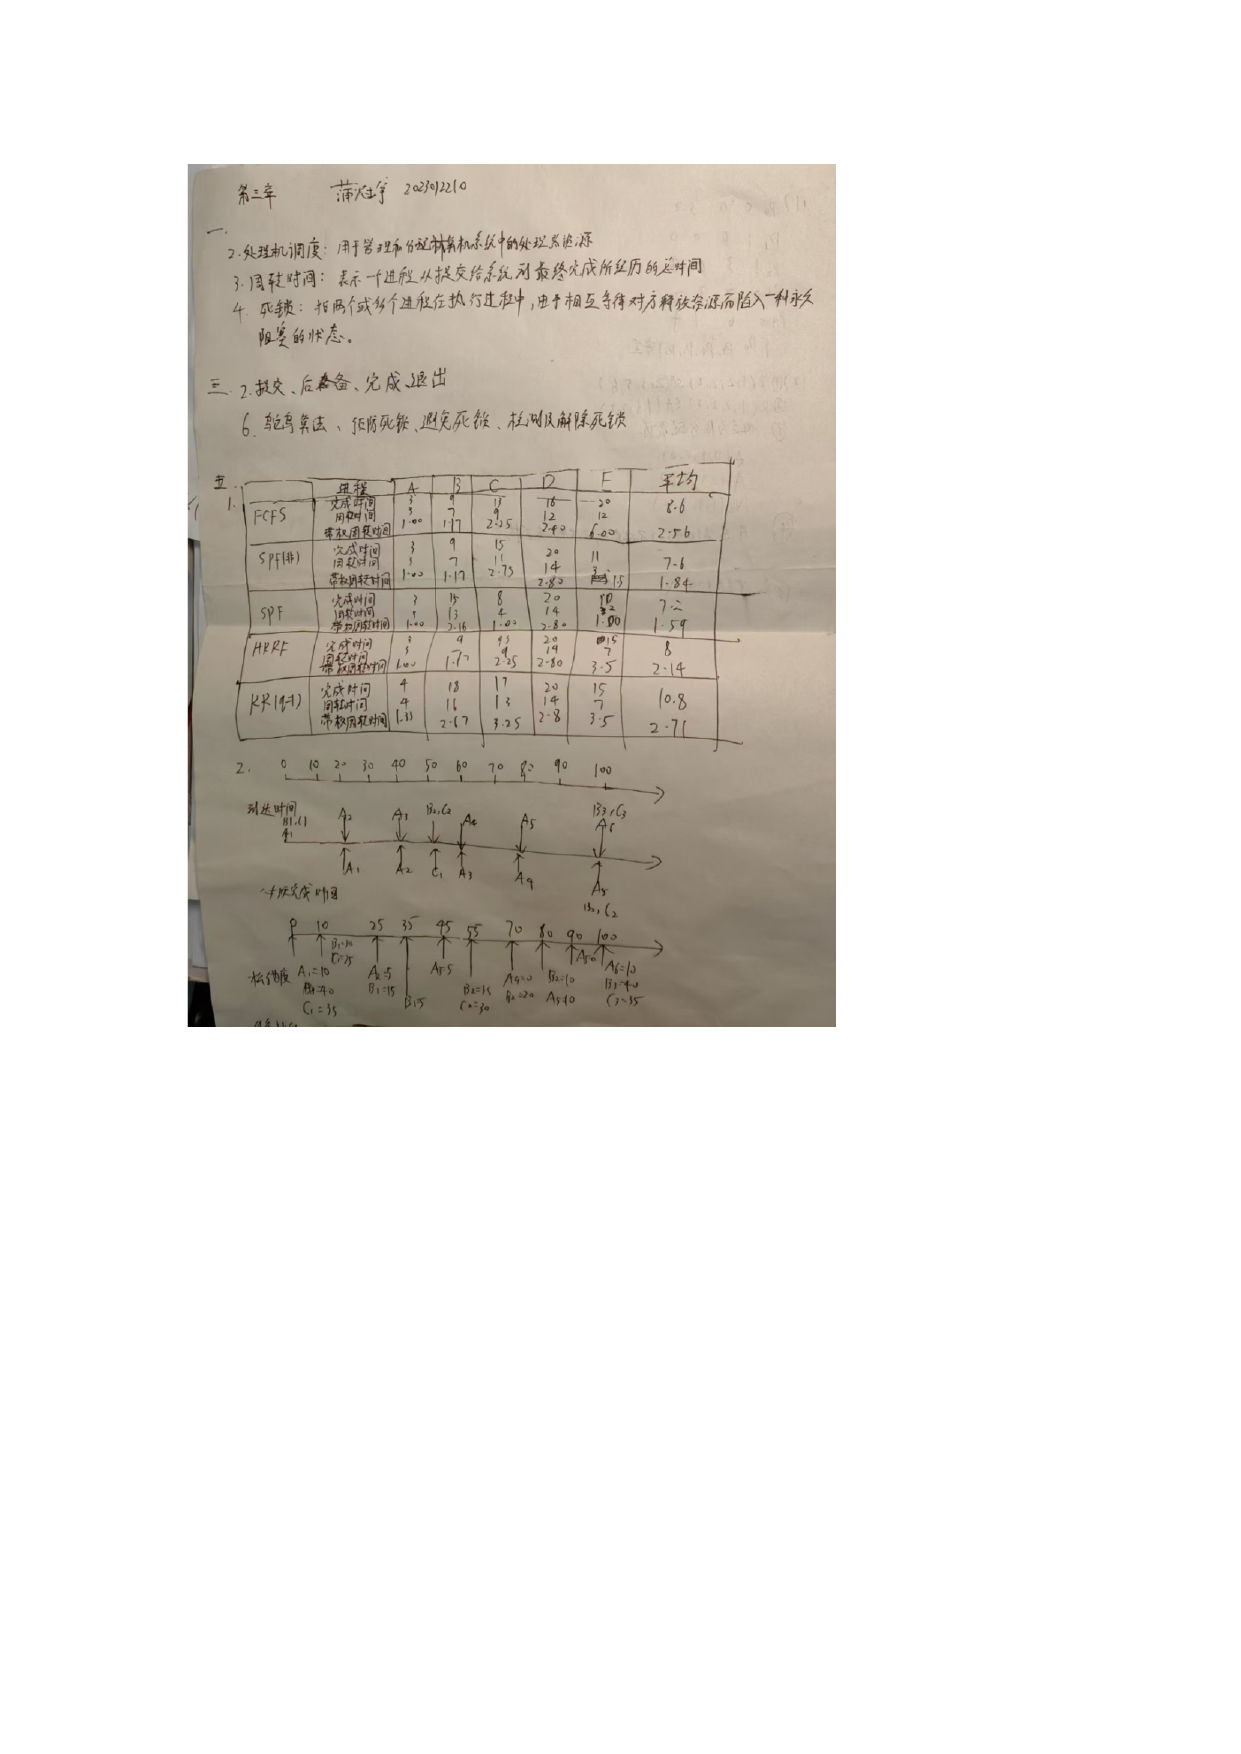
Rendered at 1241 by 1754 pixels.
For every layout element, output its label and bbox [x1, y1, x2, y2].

picture [188, 165, 836, 1026]
